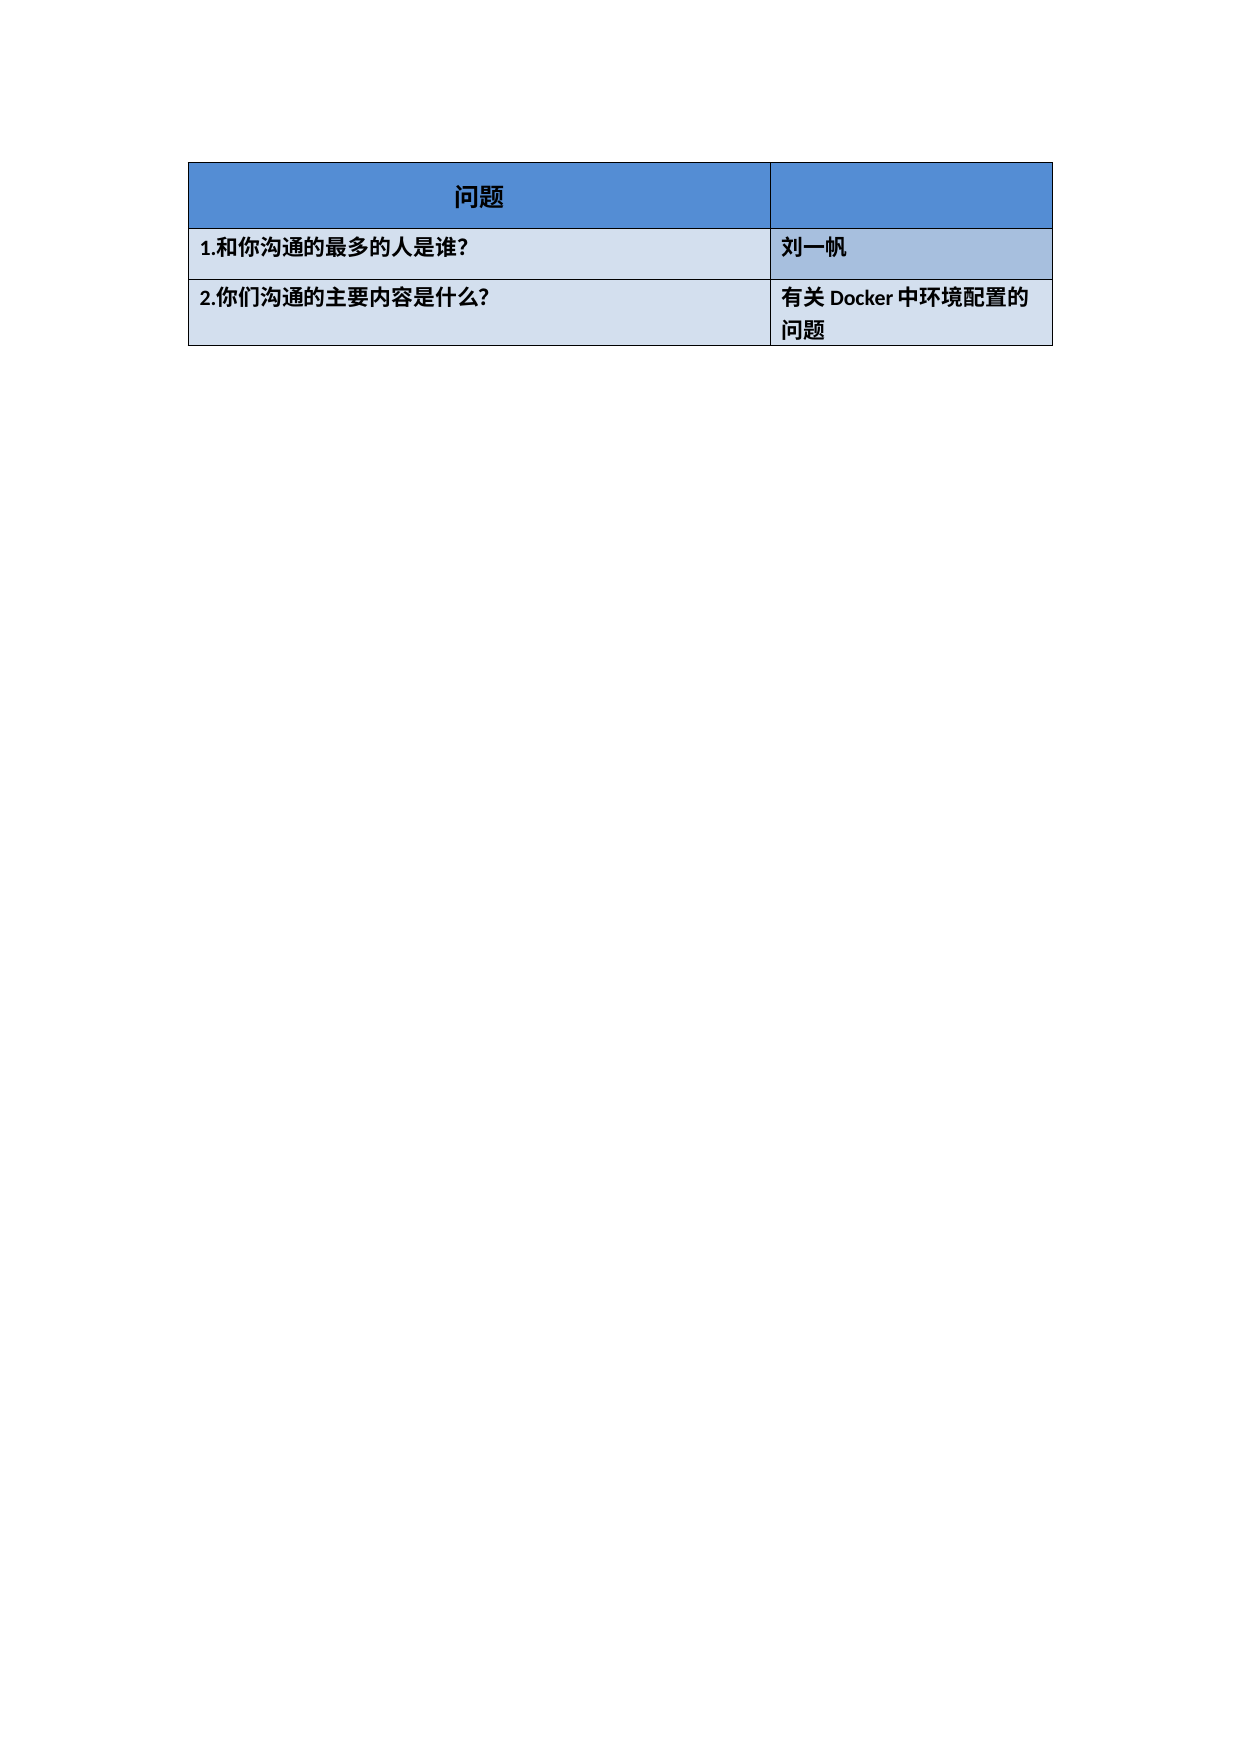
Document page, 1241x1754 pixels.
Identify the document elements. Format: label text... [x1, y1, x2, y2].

table_cell 刘一帆 [771, 229, 1052, 279]
table_cell 2.你们沟通的主要内容是什么？ [189, 280, 770, 345]
table_cell 有关Docker中环境配置的问题 [771, 280, 1052, 345]
table_header [771, 163, 1052, 228]
table_cell 1.和你沟通的最多的人是谁？ [189, 229, 770, 279]
table_header 问题 [189, 163, 770, 228]
